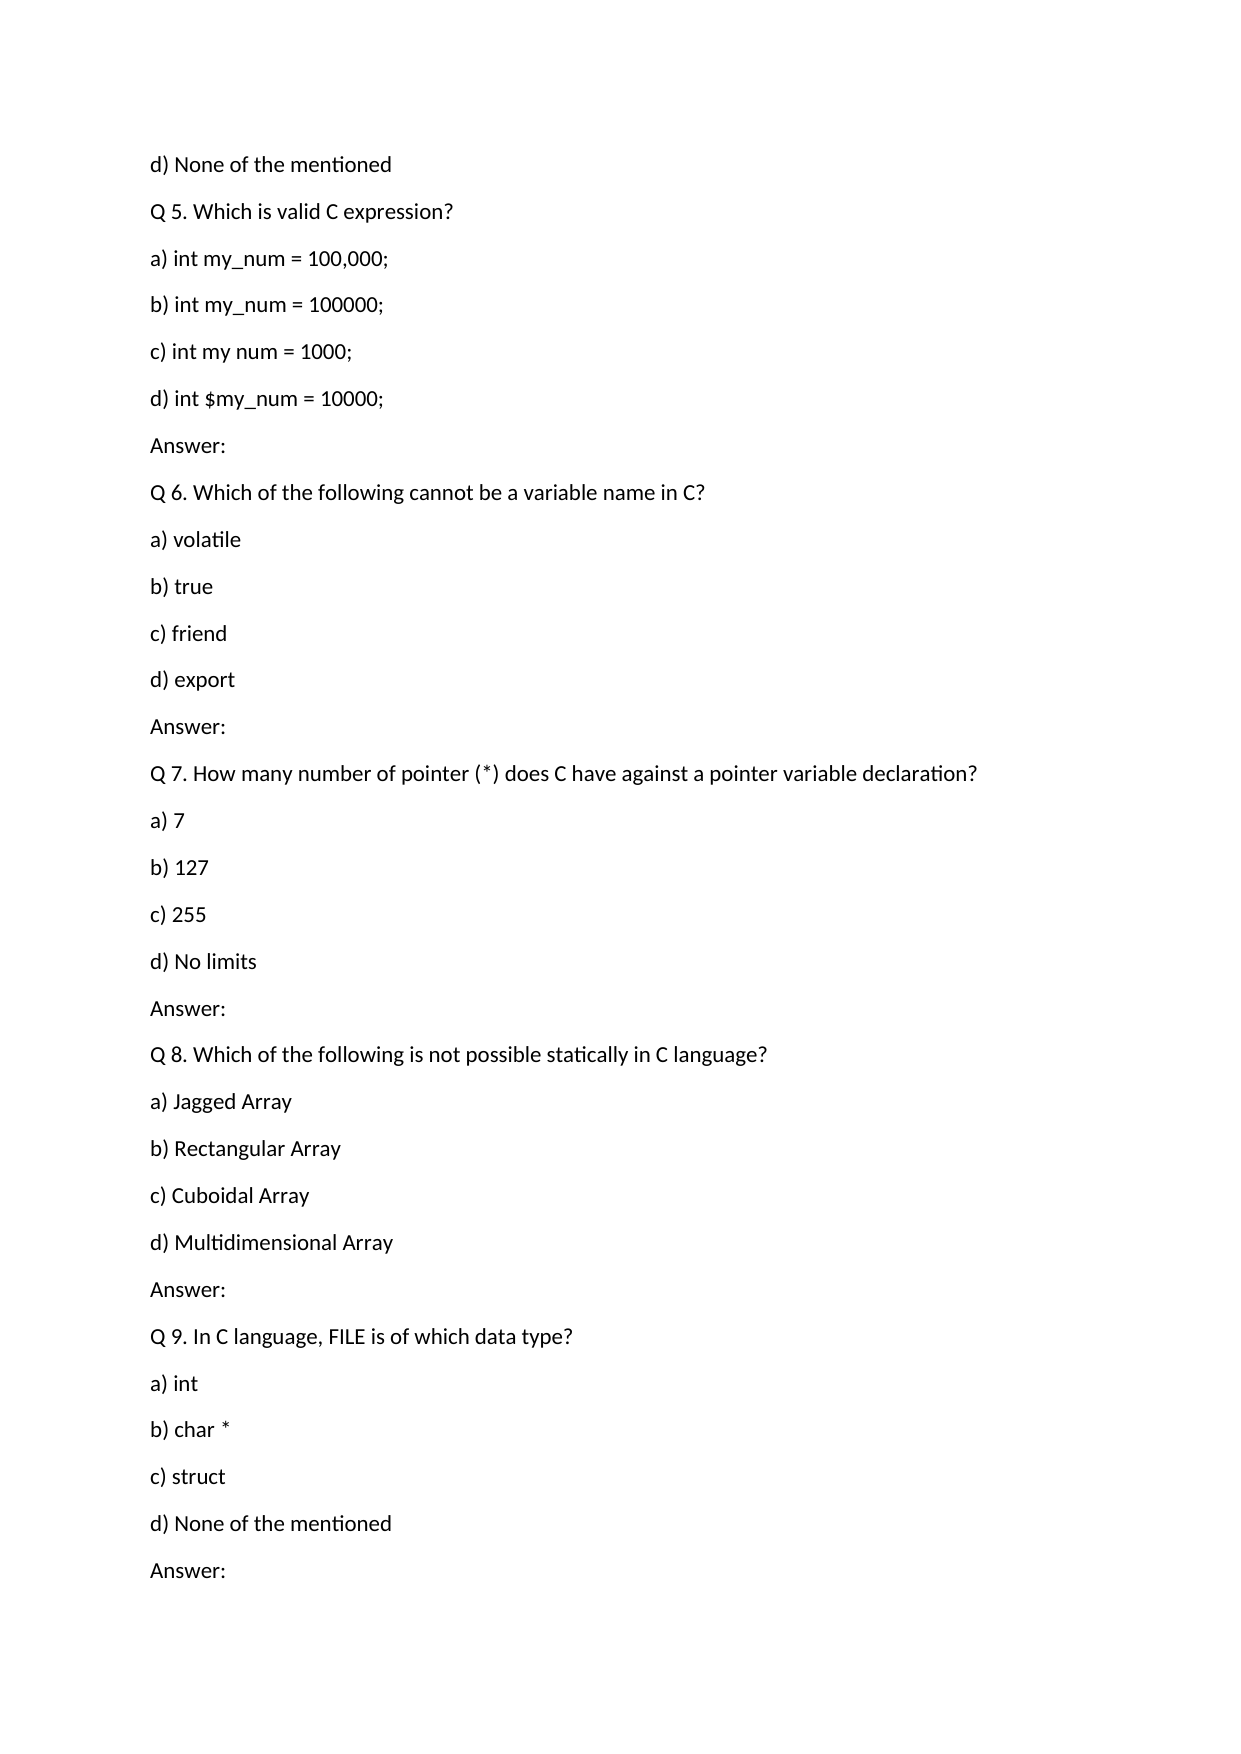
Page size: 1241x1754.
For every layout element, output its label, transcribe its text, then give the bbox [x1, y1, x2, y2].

text d) Multidimensional Array [150, 1228, 1090, 1256]
text b) Rectangular Array [150, 1134, 1090, 1162]
text a) int my_num = 100,000; [150, 244, 1090, 272]
text Q 7. How many number of pointer (*) does C have against a pointer variable declaration? [150, 759, 1090, 787]
text a) 7 [150, 806, 1090, 834]
text Q 9. In C language, FILE is of which data type? [150, 1322, 1090, 1350]
text Answer: [150, 1275, 1090, 1303]
text a) Jagged Array [150, 1087, 1090, 1116]
text Answer: [150, 712, 1090, 741]
text Q 8. Which of the following is not possible statically in C language? [150, 1041, 1090, 1069]
text Q 6. Which of the following cannot be a variable name in C? [150, 478, 1090, 506]
text a) volatile [150, 525, 1090, 553]
text Q 5. Which is valid C expression? [150, 197, 1090, 225]
text c) 255 [150, 900, 1090, 928]
text b) 127 [150, 853, 1090, 881]
text Answer: [150, 431, 1090, 459]
text c) struct [150, 1462, 1090, 1491]
text a) int [150, 1369, 1090, 1397]
text b) char * [150, 1416, 1090, 1444]
text Answer: [150, 994, 1090, 1022]
text b) int my_num = 100000; [150, 291, 1090, 319]
text c) Cuboidal Array [150, 1181, 1090, 1209]
text d) No limits [150, 947, 1090, 975]
text d) None of the mentioned [150, 1509, 1090, 1537]
text Answer: [150, 1556, 1090, 1584]
text b) true [150, 572, 1090, 600]
text d) int $my_num = 10000; [150, 384, 1090, 412]
text d) export [150, 666, 1090, 694]
text c) friend [150, 619, 1090, 647]
text c) int my num = 1000; [150, 337, 1090, 366]
text d) None of the mentioned [150, 150, 1090, 178]
